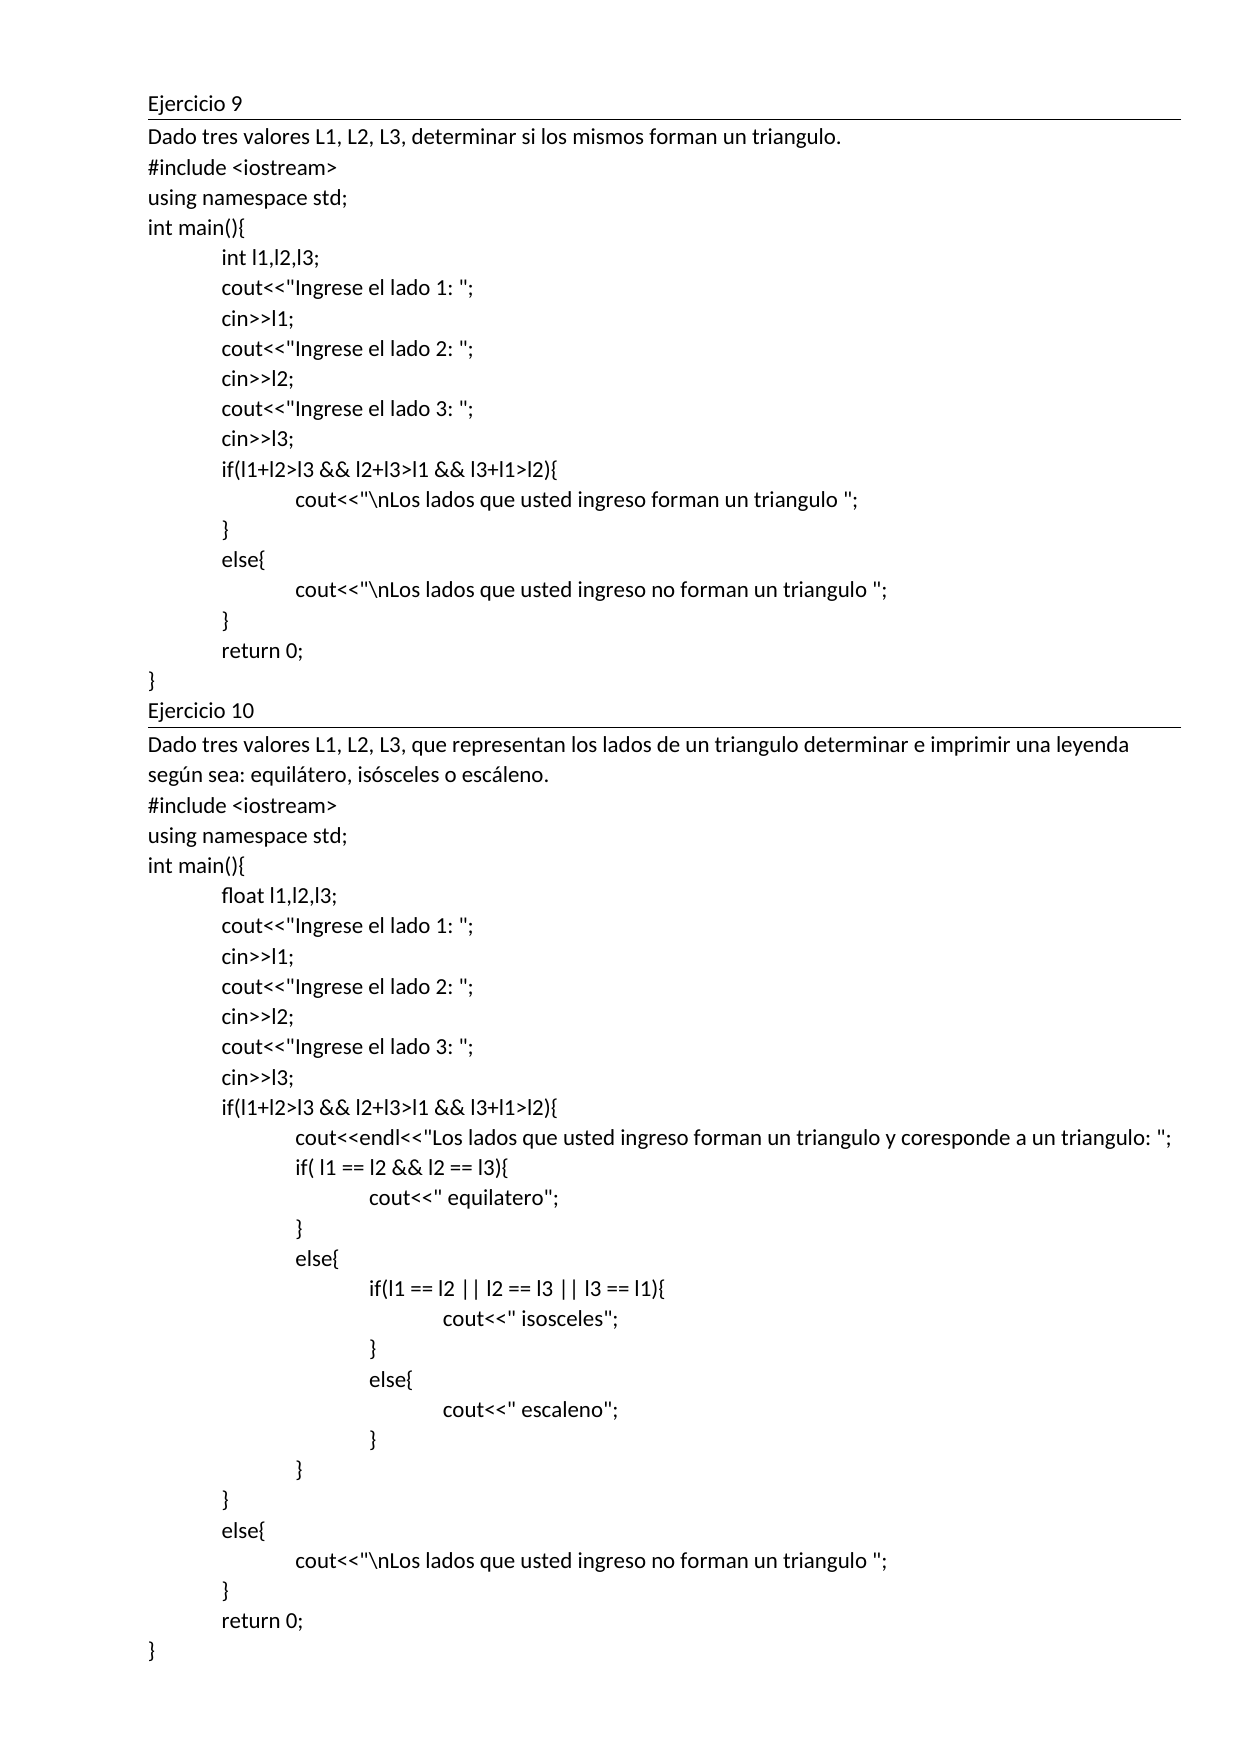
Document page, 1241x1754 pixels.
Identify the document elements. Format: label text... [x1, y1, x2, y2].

text return 0; [148, 636, 1181, 664]
text } [148, 515, 1181, 543]
text } [148, 1637, 1181, 1664]
text cout<<"Ingrese el lado 2: "; [148, 972, 1181, 1000]
text Ejercicio 9 [148, 89, 1181, 119]
text return 0; [148, 1606, 1181, 1634]
text Dado tres valores L1, L2, L3, determinar si los mismos forman un triangulo. [148, 122, 1181, 151]
text cin>>l3; [148, 1063, 1181, 1091]
text } [148, 666, 1181, 694]
text cout<<"Ingrese el lado 3: "; [148, 394, 1181, 422]
text else{ [148, 545, 1181, 573]
text else{ [148, 1516, 1181, 1544]
text int main(){ [148, 851, 1181, 879]
text float l1,l2,l3; [148, 881, 1181, 909]
text } [148, 1486, 1181, 1513]
text Ejercicio 10 [148, 696, 1181, 727]
text #include <iostream> [148, 791, 1181, 819]
text cout<<"Ingrese el lado 3: "; [148, 1032, 1181, 1060]
text } [148, 1334, 1181, 1362]
text if( l1 == l2 && l2 == l3){ [148, 1153, 1181, 1181]
text cout<<"Ingrese el lado 2: "; [148, 334, 1181, 362]
text cout<<"\nLos lados que usted ingreso forman un triangulo "; [148, 485, 1181, 513]
text cout<<" isosceles"; [148, 1304, 1181, 1332]
text cout<<" equilatero"; [148, 1183, 1181, 1211]
text int main(){ [148, 213, 1181, 241]
text if(l1 == l2 || l2 == l3 || l3 == l1){ [148, 1274, 1181, 1302]
text Dado tres valores L1, L2, L3, que representan los lados de un triangulo determinar e imprimir una leyenda según sea: equilátero, isósceles o escáleno. [148, 730, 1181, 788]
text if(l1+l2>l3 && l2+l3>l1 && l3+l1>l2){ [148, 1093, 1181, 1121]
text } [148, 1576, 1181, 1604]
text } [148, 606, 1181, 634]
text cout<<"Ingrese el lado 1: "; [148, 273, 1181, 302]
text cout<<" escaleno"; [148, 1395, 1181, 1423]
text cout<<endl<<"Los lados que usted ingreso forman un triangulo y coresponde a un triangulo: "; [148, 1123, 1181, 1151]
text using namespace std; [148, 183, 1181, 211]
text } [148, 1214, 1181, 1242]
text cout<<"\nLos lados que usted ingreso no forman un triangulo "; [148, 1546, 1181, 1574]
text else{ [148, 1244, 1181, 1272]
text cout<<"Ingrese el lado 1: "; [148, 912, 1181, 939]
text if(l1+l2>l3 && l2+l3>l1 && l3+l1>l2){ [148, 455, 1181, 483]
text #include <iostream> [148, 153, 1181, 181]
text cin>>l2; [148, 1002, 1181, 1030]
text cout<<"\nLos lados que usted ingreso no forman un triangulo "; [148, 576, 1181, 604]
text else{ [148, 1365, 1181, 1393]
text cin>>l2; [148, 364, 1181, 392]
text using namespace std; [148, 821, 1181, 849]
text } [148, 1425, 1181, 1453]
text cin>>l1; [148, 942, 1181, 970]
text cin>>l1; [148, 304, 1181, 332]
text } [148, 1455, 1181, 1483]
text int l1,l2,l3; [148, 243, 1181, 271]
text cin>>l3; [148, 424, 1181, 453]
